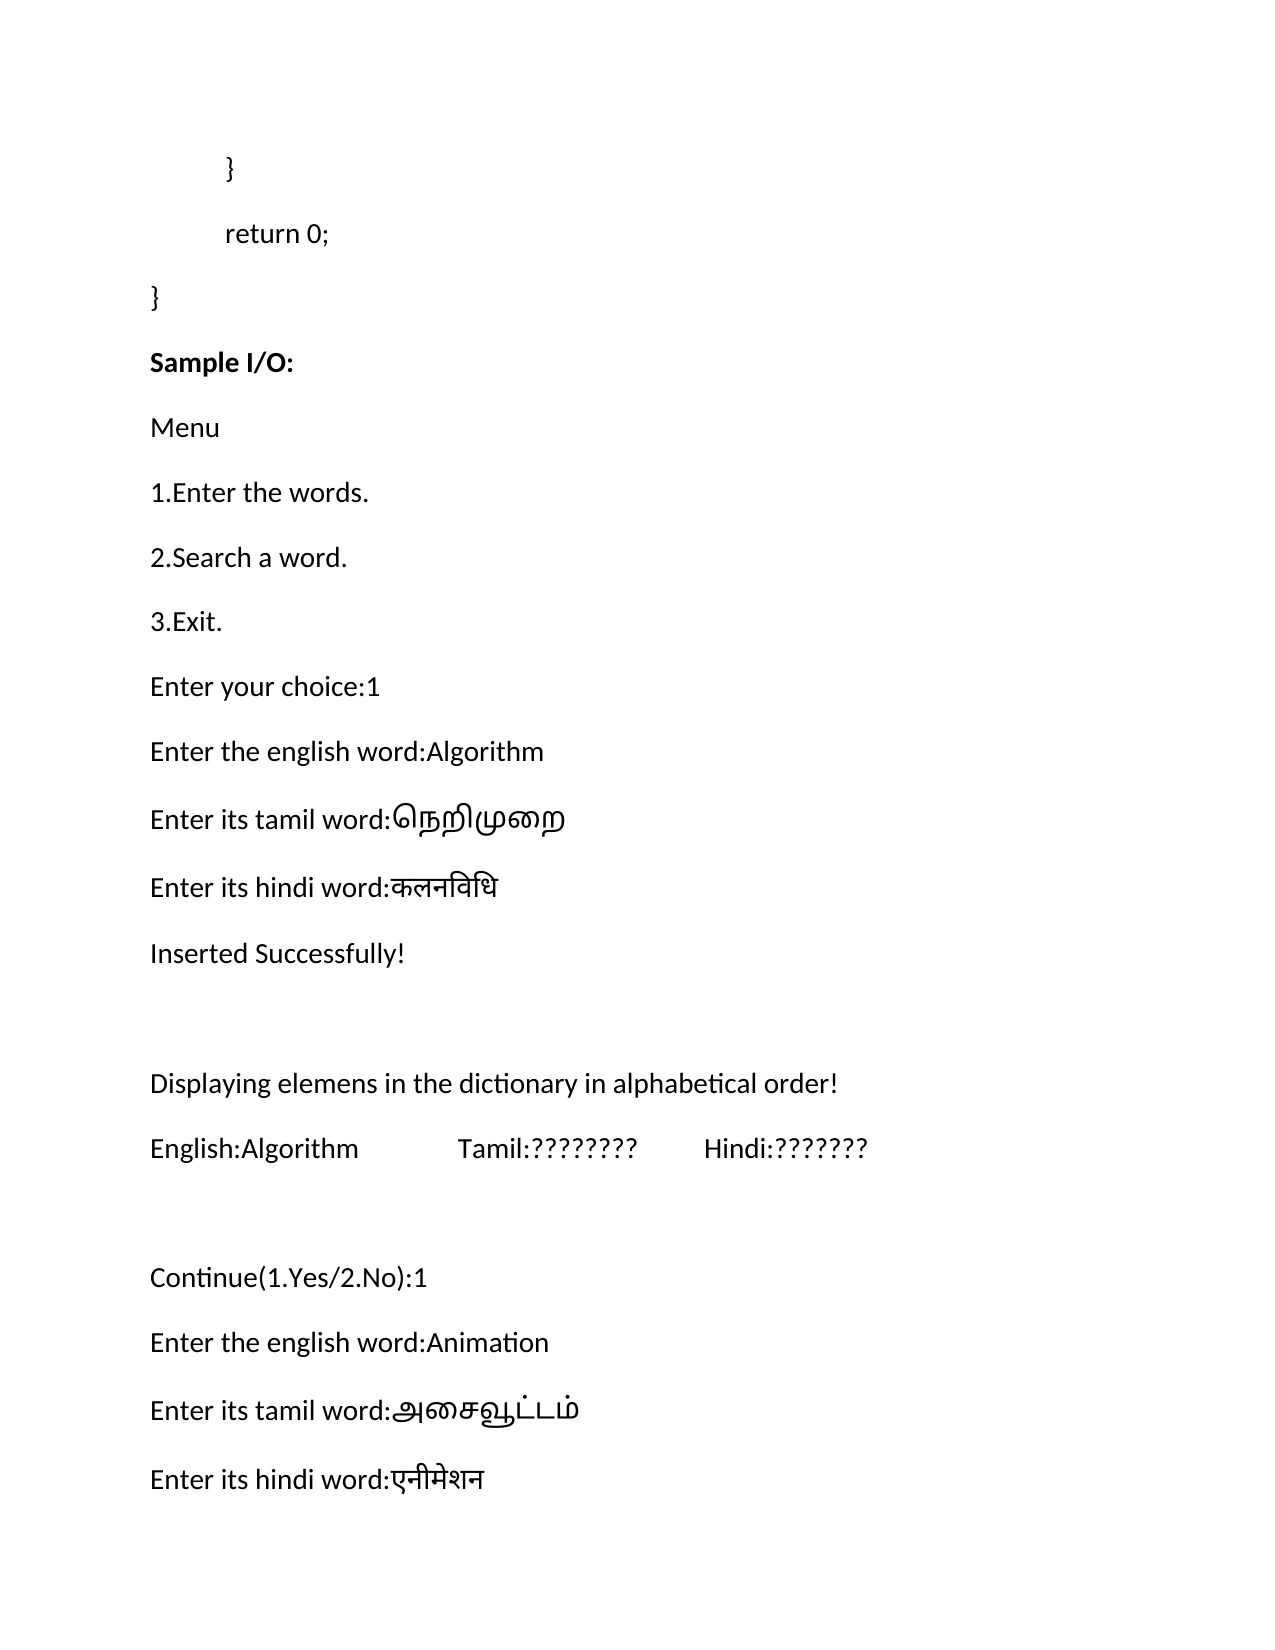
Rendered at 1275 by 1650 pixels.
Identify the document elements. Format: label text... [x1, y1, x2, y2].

text Enter the english word:Algorithm [150, 733, 1125, 769]
text 2.Search a word. [150, 539, 1125, 574]
text } [150, 150, 1125, 186]
text Enter the english word:Animation [150, 1324, 1125, 1360]
text Displaying elemens in the dictionary in alphabetical order! [150, 1065, 1125, 1101]
text Continue(1.Yes/2.No):1 [150, 1259, 1125, 1295]
text return 0; [150, 215, 1125, 250]
text Enter your choice:1 [150, 668, 1125, 704]
text Inserted Successfully! [150, 936, 1125, 971]
text Enter its hindi word:कलनविधि [150, 867, 1125, 906]
text Menu [150, 409, 1125, 445]
text Enter its tamil word:அசைவூட்டம் [150, 1389, 1125, 1429]
text Sample I/O: [150, 344, 1125, 380]
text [150, 1130, 1125, 1166]
text 3.Exit. [150, 603, 1125, 639]
text Enter its tamil word:நெறிமுறை [150, 798, 1125, 838]
text 1.Enter the words. [150, 474, 1125, 509]
text } [150, 279, 1125, 315]
text Enter its hindi word:एनीमेशन [150, 1458, 1125, 1498]
